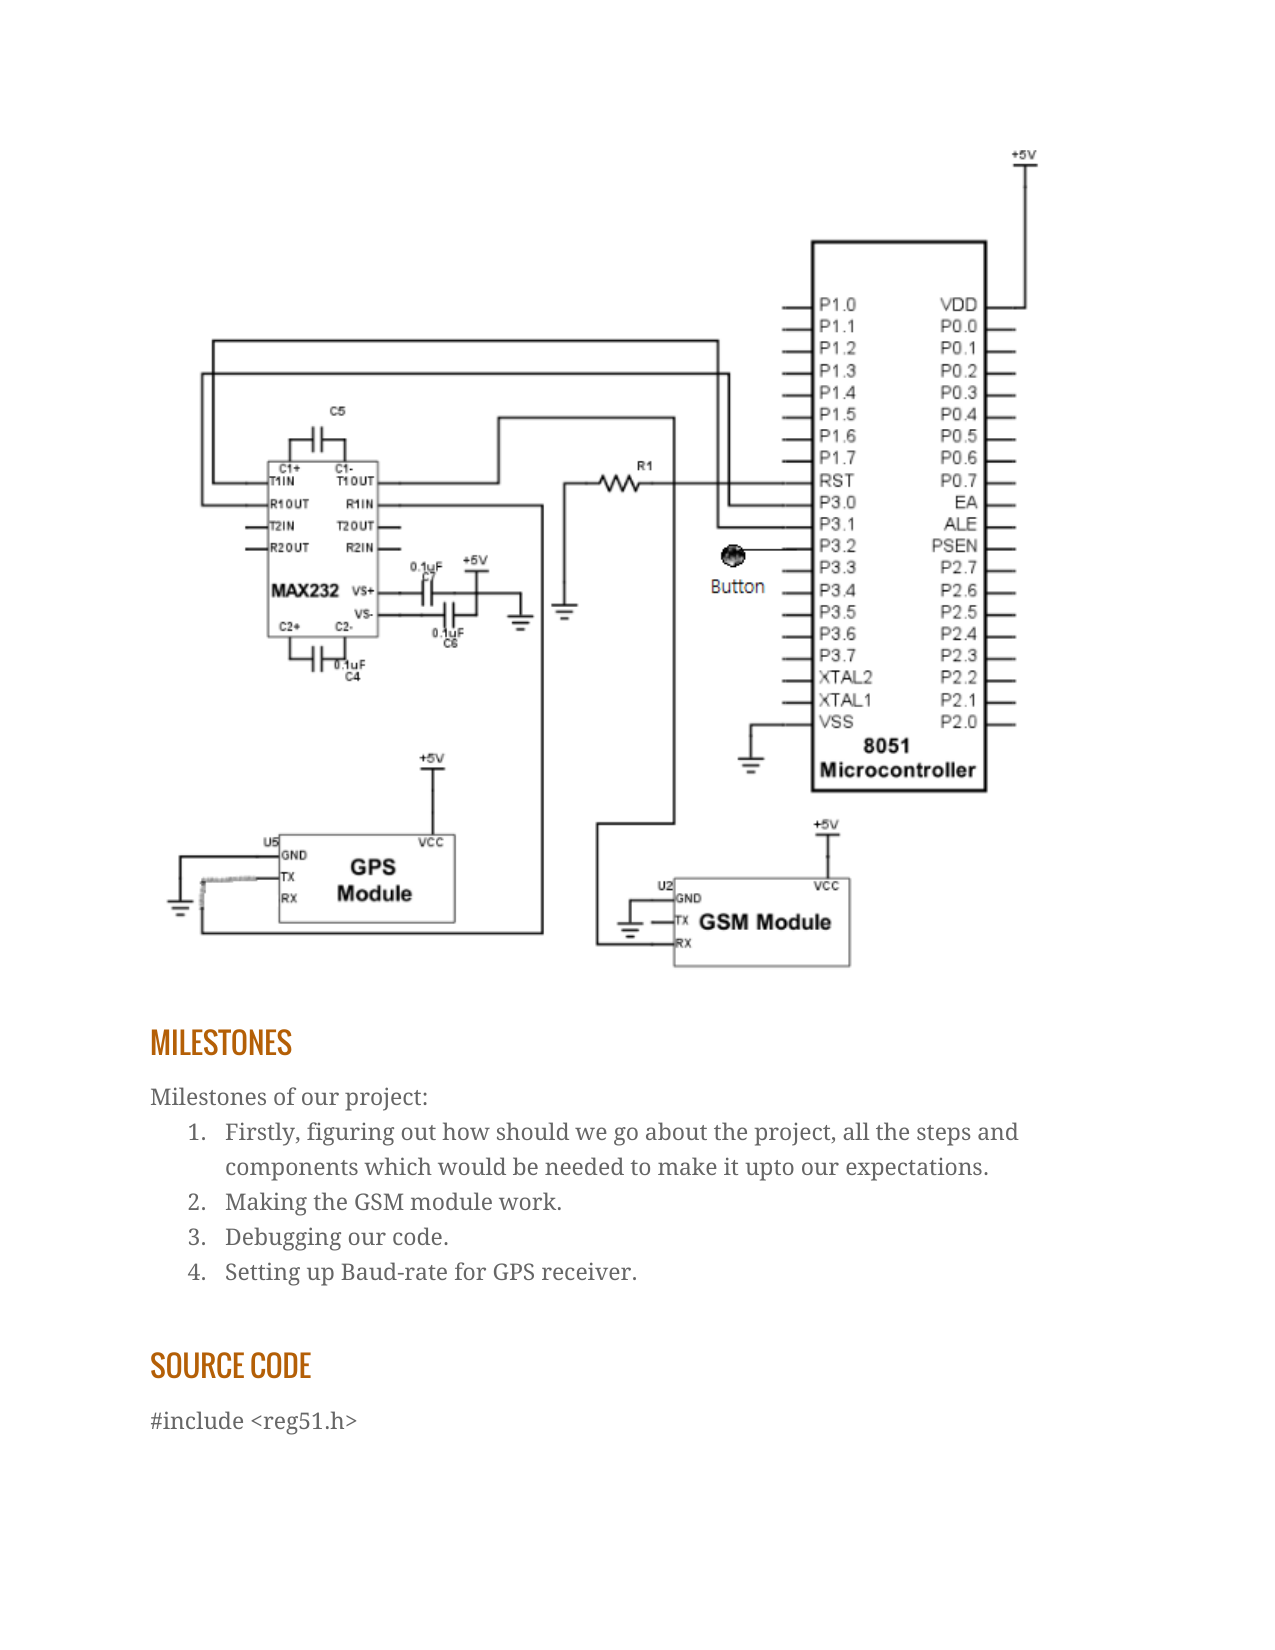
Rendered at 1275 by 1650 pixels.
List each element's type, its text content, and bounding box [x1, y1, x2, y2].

list Firstly, figuring out how should we go about the project, all the steps and components which would be needed to make it upto our expectations. [187, 1119, 1125, 1181]
picture [150, 150, 1125, 971]
list Debugging our code. [187, 1224, 1125, 1251]
list Making the GSM module work. [187, 1189, 1125, 1216]
subtitle MILESTONES [150, 1020, 1125, 1063]
list Setting up Baud-rate for GPS receiver. [187, 1259, 1125, 1286]
text #include <reg51.h> [150, 1408, 1125, 1435]
text Milestones of our project: [150, 1084, 1125, 1111]
subtitle SOURCE CODE [150, 1344, 1125, 1387]
